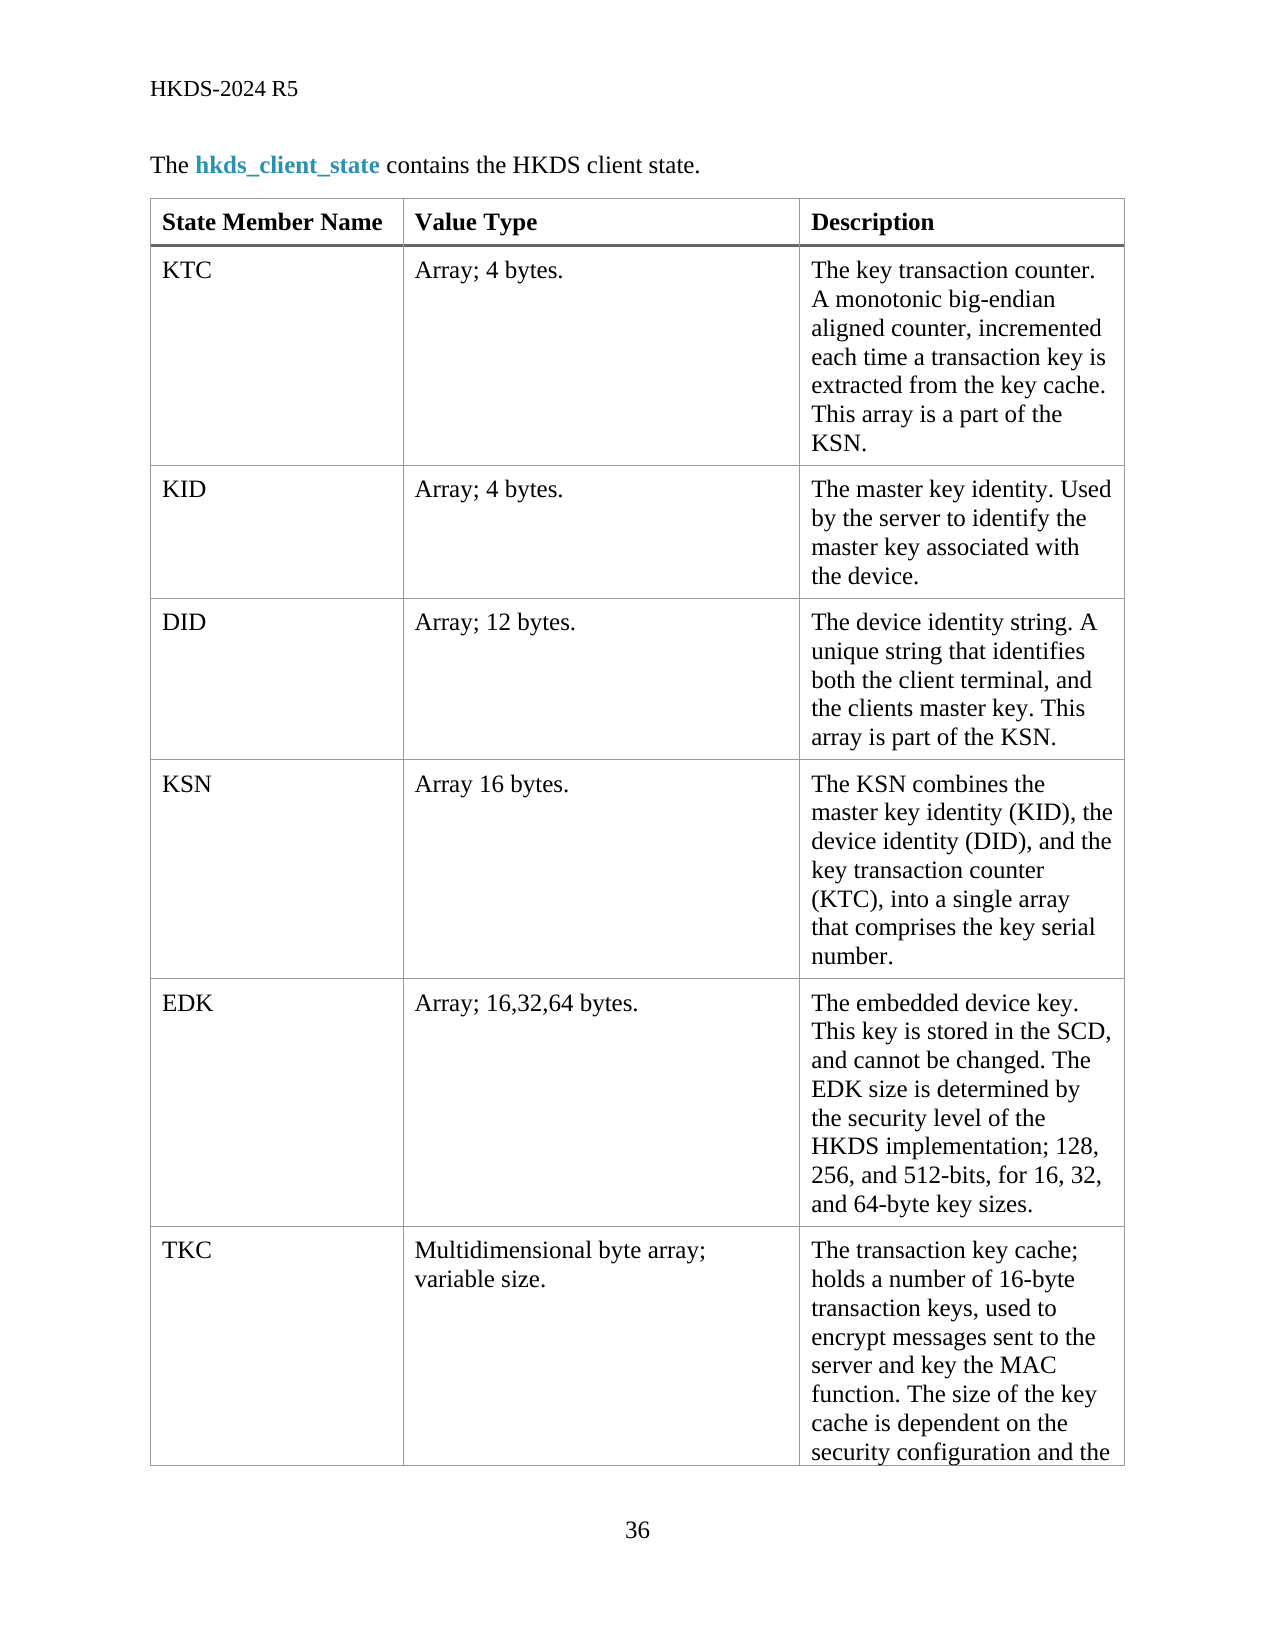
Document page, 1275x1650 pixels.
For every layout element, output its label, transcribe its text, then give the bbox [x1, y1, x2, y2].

table_cell EDK [151, 979, 403, 1226]
text The hkds_client_state contains the HKDS client state. [150, 150, 1125, 179]
table_cell The KSN combines the master key identity (KID), the device identity (DID), and the key transaction counter (KTC), into a single array that comprises the key serial number. [800, 760, 1124, 978]
table_cell The device identity string. A unique string that identifies both the client terminal, and the clients master key. This array is part of the KSN. [800, 599, 1124, 759]
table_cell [404, 1227, 799, 1465]
table_cell Array; 4 bytes. [404, 247, 799, 465]
table_cell The key transaction counter. A monotonic big-endian aligned counter, incremented each time a transaction key is extracted from the key cache. This array is a part of the KSN. [800, 247, 1124, 465]
table_header Value Type [404, 199, 799, 244]
table_cell The master key identity. Used by the server to identify the master key associated with the device. [800, 466, 1124, 598]
table_cell The embedded device key. This key is stored in the SCD, and cannot be changed. The EDK size is determined by the security level of the HKDS implementation; 128, 256, and 512-bits, for 16, 32, and 64-byte key sizes. [800, 979, 1124, 1226]
table_cell Array 16 bytes. [404, 760, 799, 978]
table_cell Array; 12 bytes. [404, 599, 799, 759]
table_header State Member Name [151, 199, 403, 244]
table_header Description [800, 199, 1124, 244]
table_cell KID [151, 466, 403, 598]
table_cell TKC [151, 1227, 403, 1465]
table_cell Array; 16,32,64 bytes. [404, 979, 799, 1226]
table_cell KSN [151, 760, 403, 978]
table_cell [800, 1227, 1124, 1465]
table_cell KTC [151, 247, 403, 465]
table_cell Array; 4 bytes. [404, 466, 799, 598]
table_cell DID [151, 599, 403, 759]
